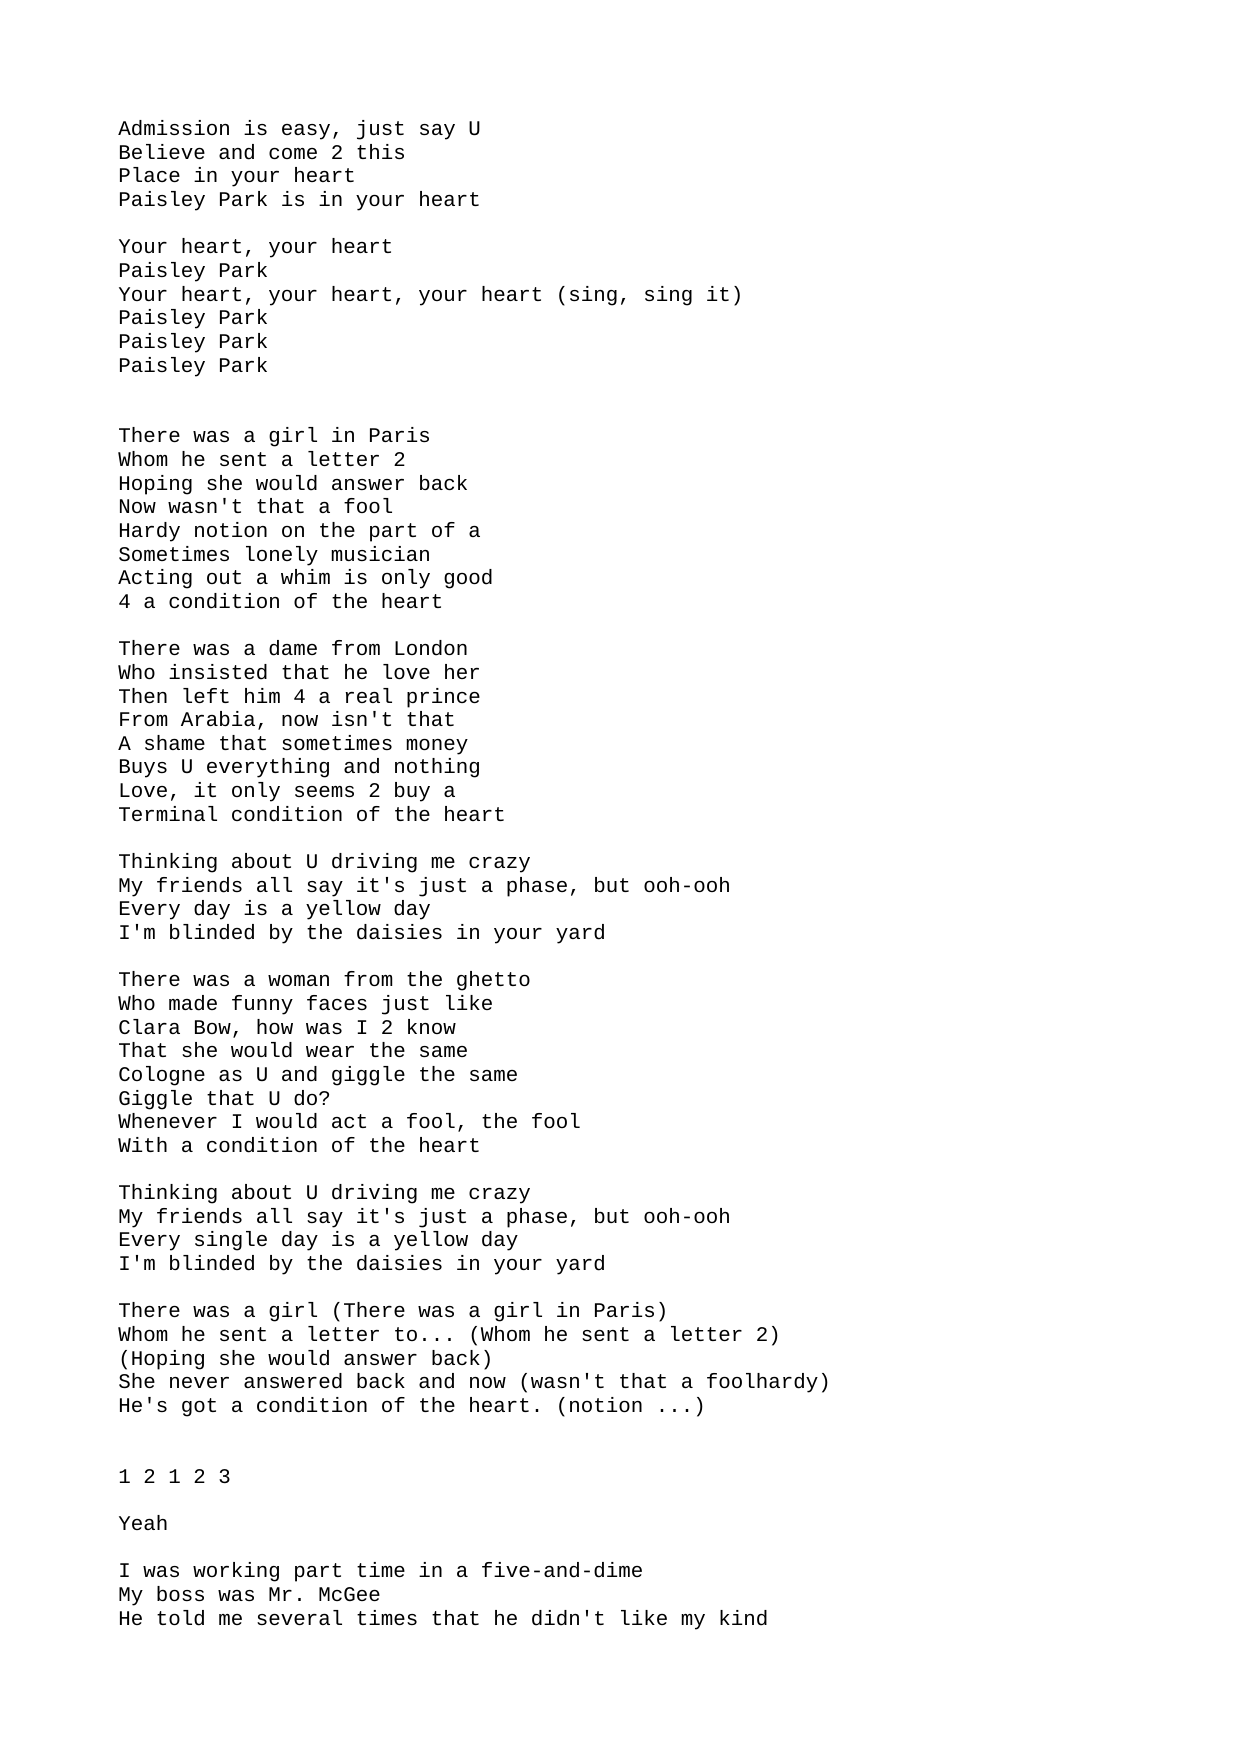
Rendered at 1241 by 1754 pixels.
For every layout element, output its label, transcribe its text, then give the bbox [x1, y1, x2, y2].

text Paisley Park is in your heart [118, 189, 1122, 213]
text Whenever I would act a fool, the fool [118, 1111, 1122, 1135]
text Thinking about U driving me crazy [118, 1182, 1122, 1206]
text There was a woman from the ghetto [118, 969, 1122, 993]
text My friends all say it's just a phase, but ooh-ooh [118, 1206, 1122, 1229]
text A shame that sometimes money [118, 733, 1122, 757]
text Who insisted that he love her [118, 662, 1122, 686]
text Every single day is a yellow day [118, 1229, 1122, 1253]
text Hoping she would answer back [118, 473, 1122, 496]
text Hardy notion on the part of a [118, 520, 1122, 544]
text Giggle that U do? [118, 1088, 1122, 1111]
text Then left him 4 a real prince [118, 686, 1122, 709]
text With a condition of the heart [118, 1135, 1122, 1158]
text Believe and come 2 this [118, 142, 1122, 165]
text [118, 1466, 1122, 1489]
text Paisley Park [118, 260, 1122, 284]
text Your heart, your heart, your heart (sing, sing it) [118, 284, 1122, 307]
text There was a girl in Paris [118, 426, 1122, 449]
text There was a girl (There was a girl in Paris) [118, 1300, 1122, 1324]
text Clara Bow, how was I 2 know [118, 1017, 1122, 1040]
text Every day is a yellow day [118, 898, 1122, 922]
text Cologne as U and giggle the same [118, 1064, 1122, 1088]
text Now wasn't that a fool [118, 496, 1122, 520]
text Paisley Park [118, 354, 1122, 378]
text Whom he sent a letter 2 [118, 449, 1122, 473]
text That she would wear the same [118, 1040, 1122, 1064]
text I'm blinded by the daisies in your yard [118, 922, 1122, 946]
text Buys U everything and nothing [118, 757, 1122, 780]
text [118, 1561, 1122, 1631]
text My friends all say it's just a phase, but ooh-ooh [118, 875, 1122, 898]
text Admission is easy, just say U [118, 118, 1122, 142]
text Terminal condition of the heart [118, 804, 1122, 827]
text There was a dame from London [118, 638, 1122, 662]
text Thinking about U driving me crazy [118, 851, 1122, 875]
text From Arabia, now isn't that [118, 709, 1122, 733]
text Paisley Park [118, 331, 1122, 354]
text 4 a condition of the heart [118, 591, 1122, 615]
text Your heart, your heart [118, 236, 1122, 260]
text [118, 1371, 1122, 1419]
text Who made funny faces just like [118, 993, 1122, 1017]
text Paisley Park [118, 307, 1122, 331]
text Love, it only seems 2 buy a [118, 780, 1122, 804]
text Whom he sent a letter to... (Whom he sent a letter 2) [118, 1324, 1122, 1348]
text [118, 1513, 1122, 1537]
text Place in your heart [118, 165, 1122, 189]
text (Hoping she would answer back) [118, 1348, 1122, 1371]
text I'm blinded by the daisies in your yard [118, 1253, 1122, 1277]
text Acting out a whim is only good [118, 567, 1122, 591]
text Sometimes lonely musician [118, 544, 1122, 567]
